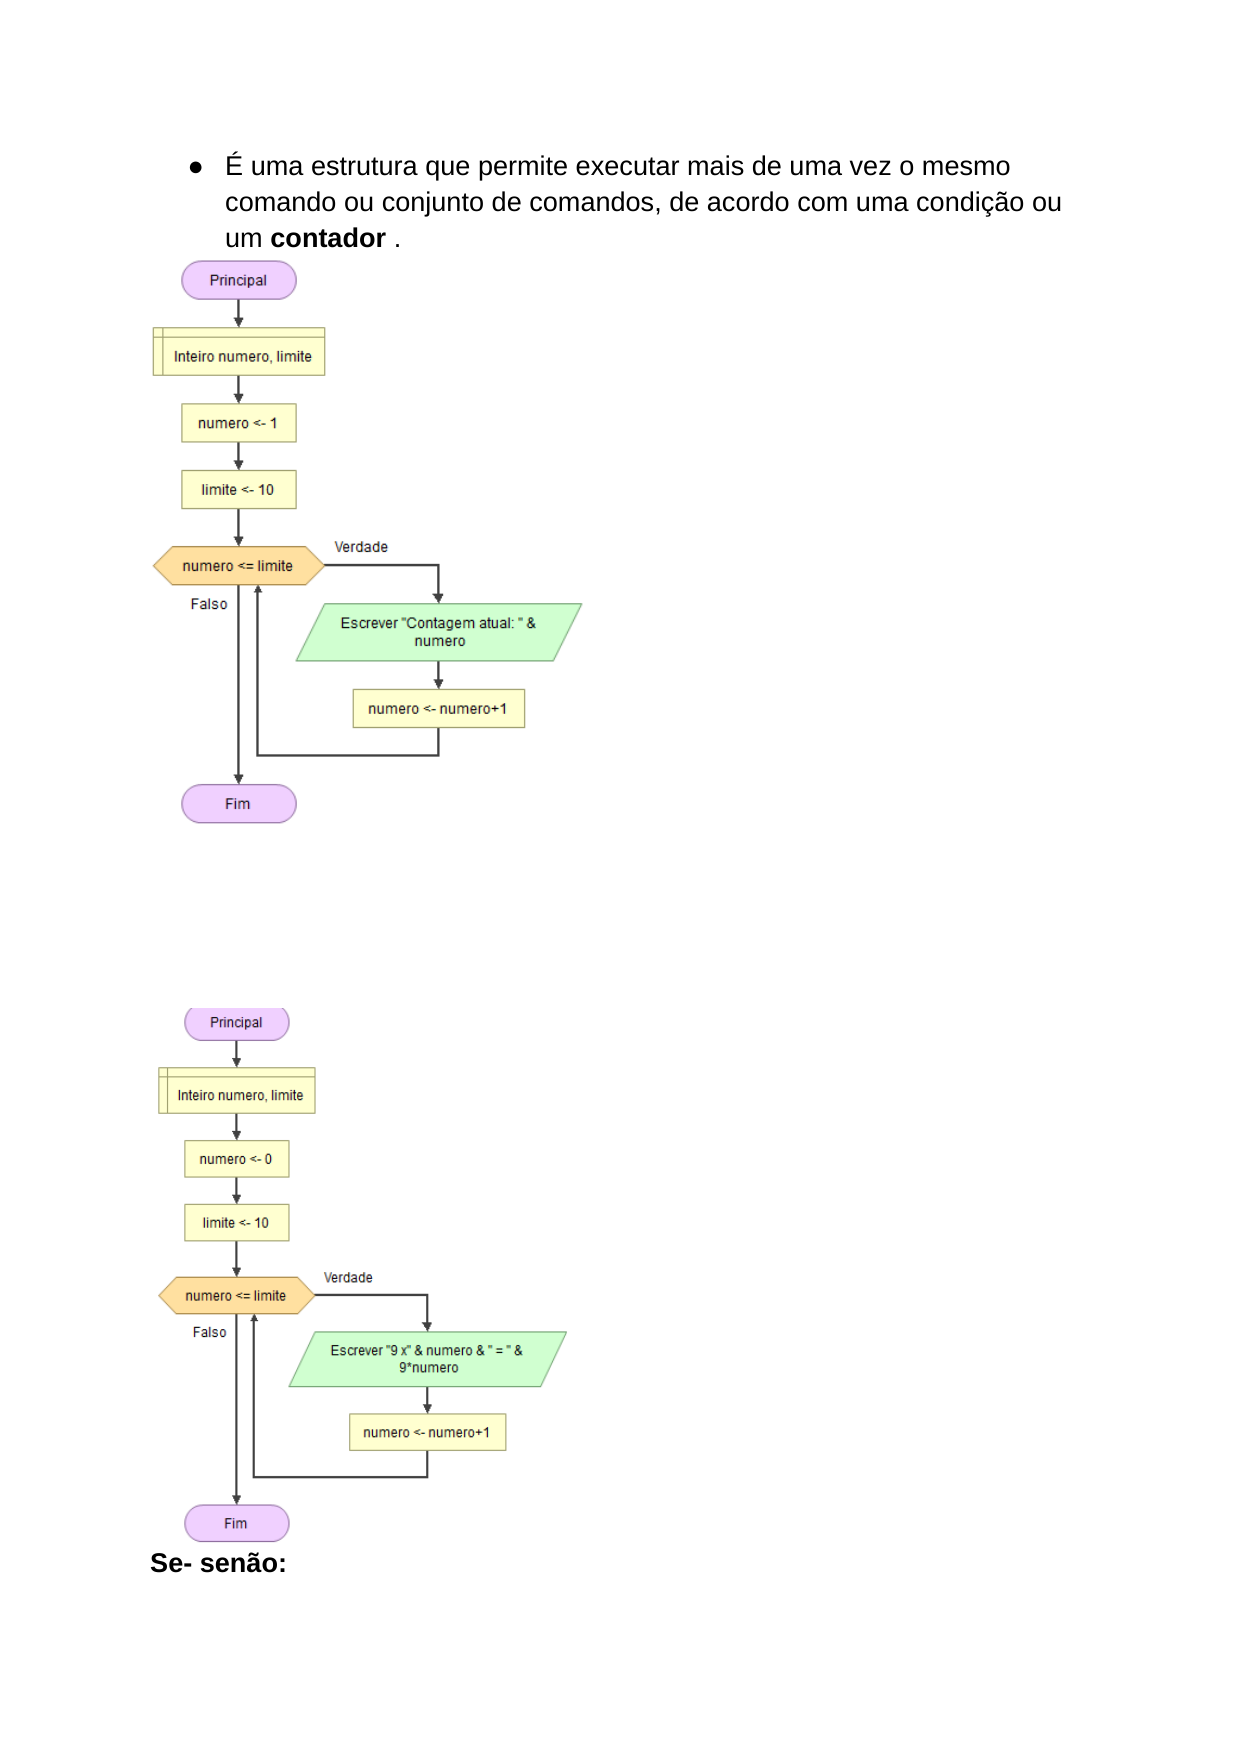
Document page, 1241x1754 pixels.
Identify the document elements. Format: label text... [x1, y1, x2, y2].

list É uma estrutura que permite executar mais de uma vez o mesmo comando ou conjunto de comandos, de acordo com uma condição ou um contador . [187, 150, 1090, 253]
picture [150, 1008, 568, 1544]
picture [150, 257, 591, 825]
text Se- senão: [150, 1547, 1090, 1578]
